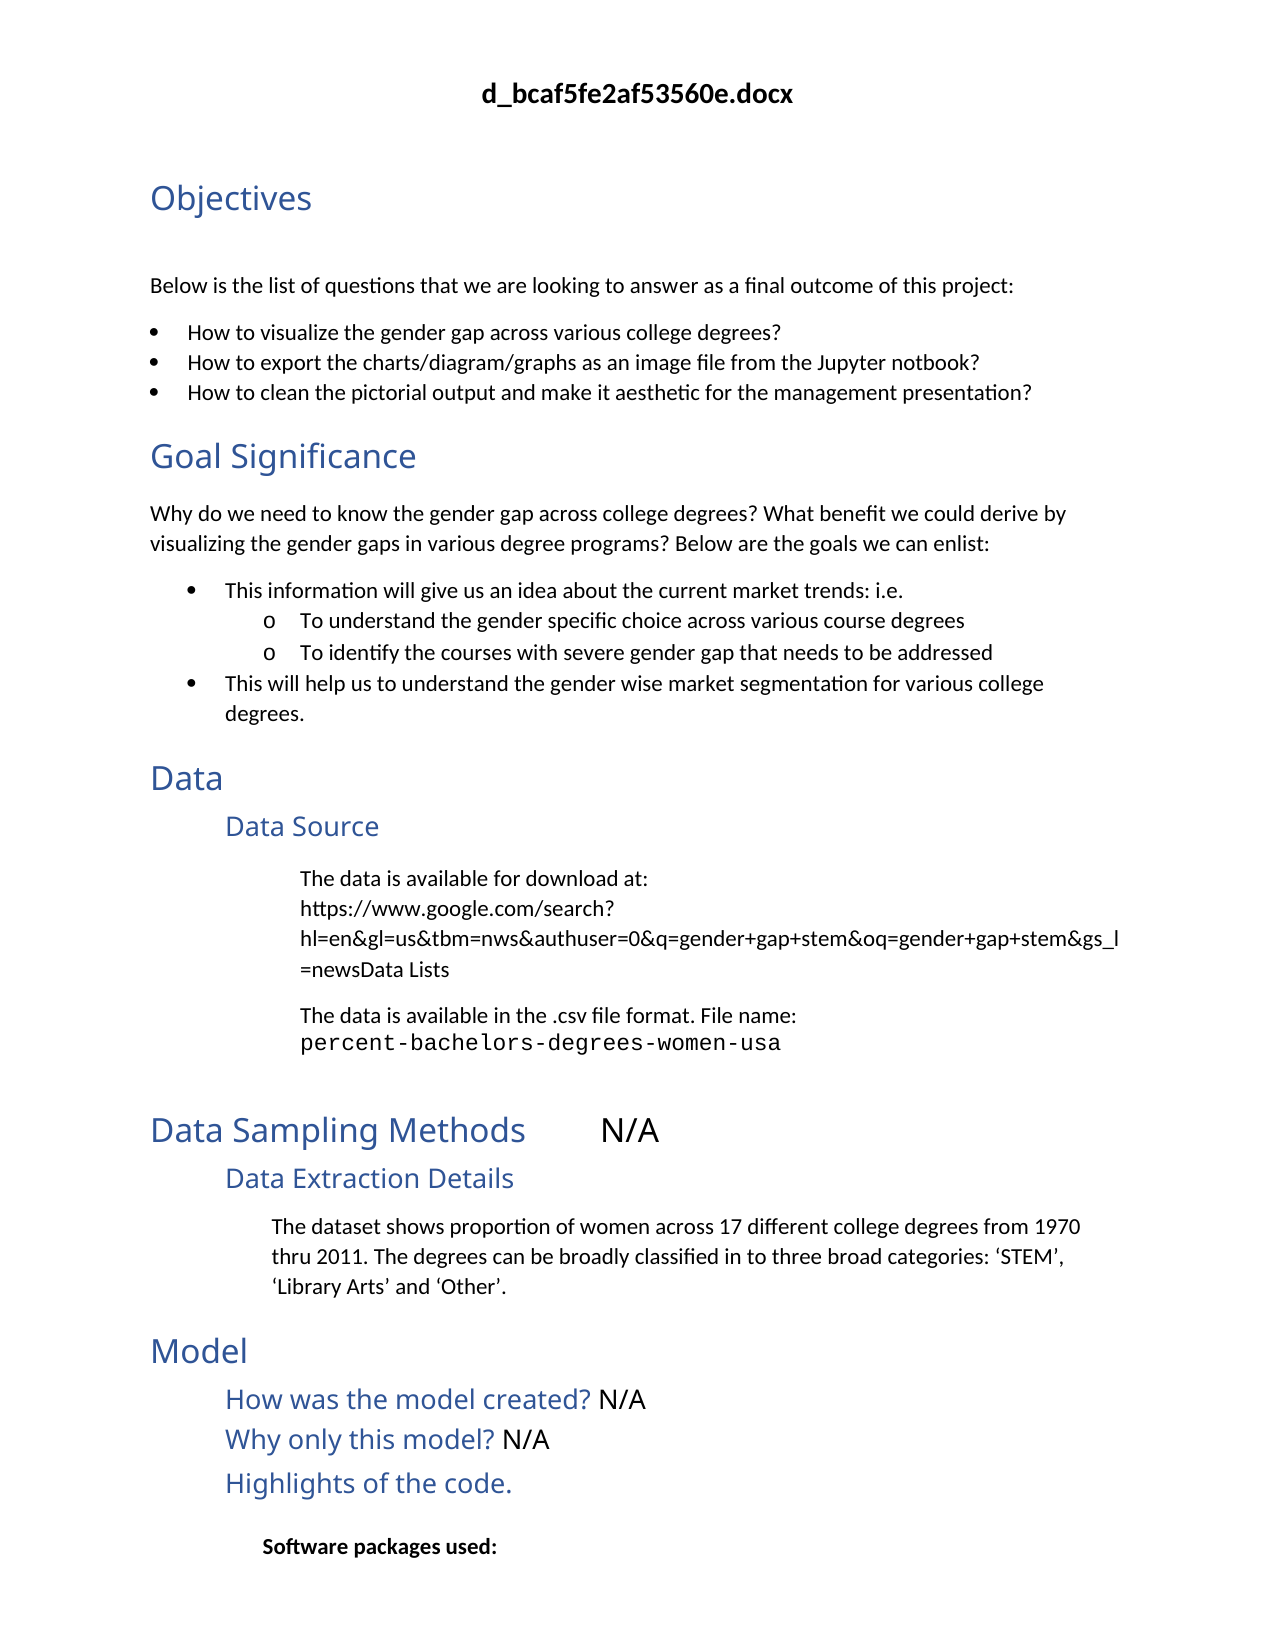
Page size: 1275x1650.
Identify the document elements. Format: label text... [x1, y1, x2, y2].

subtitle Why only this model? N/A [150, 1421, 1125, 1457]
subtitle Data Extraction Details [150, 1160, 1125, 1197]
subtitle Highlights of the code. [150, 1464, 1125, 1501]
list How to export the charts/diagram/graphs as an image file from the Jupyter notbook? [150, 348, 1125, 376]
text Why do we need to know the gender gap across college degrees? What benefit we could derive by visualizing the gender gaps in various degree programs? Below are the goals we can enlist: [150, 499, 1125, 557]
subtitle The dataset shows proportion of women across 17 different college degrees from 1970 thru 2011. The degrees can be broadly classified in to three broad categories: ‘STEM’, ‘Library Arts’ and ‘Other’. [271, 1212, 1125, 1301]
list How to clean the pictorial output and make it aesthetic for the management presentation? [150, 378, 1125, 406]
list This information will give us an idea about the current market trends: i.e. [187, 576, 1125, 604]
list To understand the gender specific choice across various course degrees [262, 606, 1125, 635]
text Below is the list of questions that we are looking to answer as a final outcome of this project: [150, 271, 1125, 299]
text The data is available in the .csv file format. File name: percent-bachelors-degrees-women-usa [300, 1002, 1125, 1088]
subtitle Data Source [150, 808, 1125, 844]
subtitle Objectives [150, 175, 1125, 220]
list This will help us to understand the gender wise market segmentation for various college degrees. [187, 669, 1125, 727]
subtitle Data [150, 754, 1125, 800]
list To identify the courses with severe gender gap that needs to be addressed [262, 638, 1125, 667]
subtitle How was the model created? N/A [150, 1381, 1125, 1418]
subtitle Goal Significance [150, 433, 1125, 479]
text The data is available for download at: https://www.google.com/search?hl=en&gl=us&tbm=nws&authuser=0&q=gender+gap+stem&oq=gender+gap+stem&gs_l=newsData Lists [300, 864, 1125, 983]
list How to visualize the gender gap across various college degrees? [150, 318, 1125, 346]
subtitle Model [150, 1328, 1125, 1373]
subtitle Data Sampling Methods N/A [150, 1107, 1125, 1152]
text Software packages used: [262, 1504, 1125, 1560]
